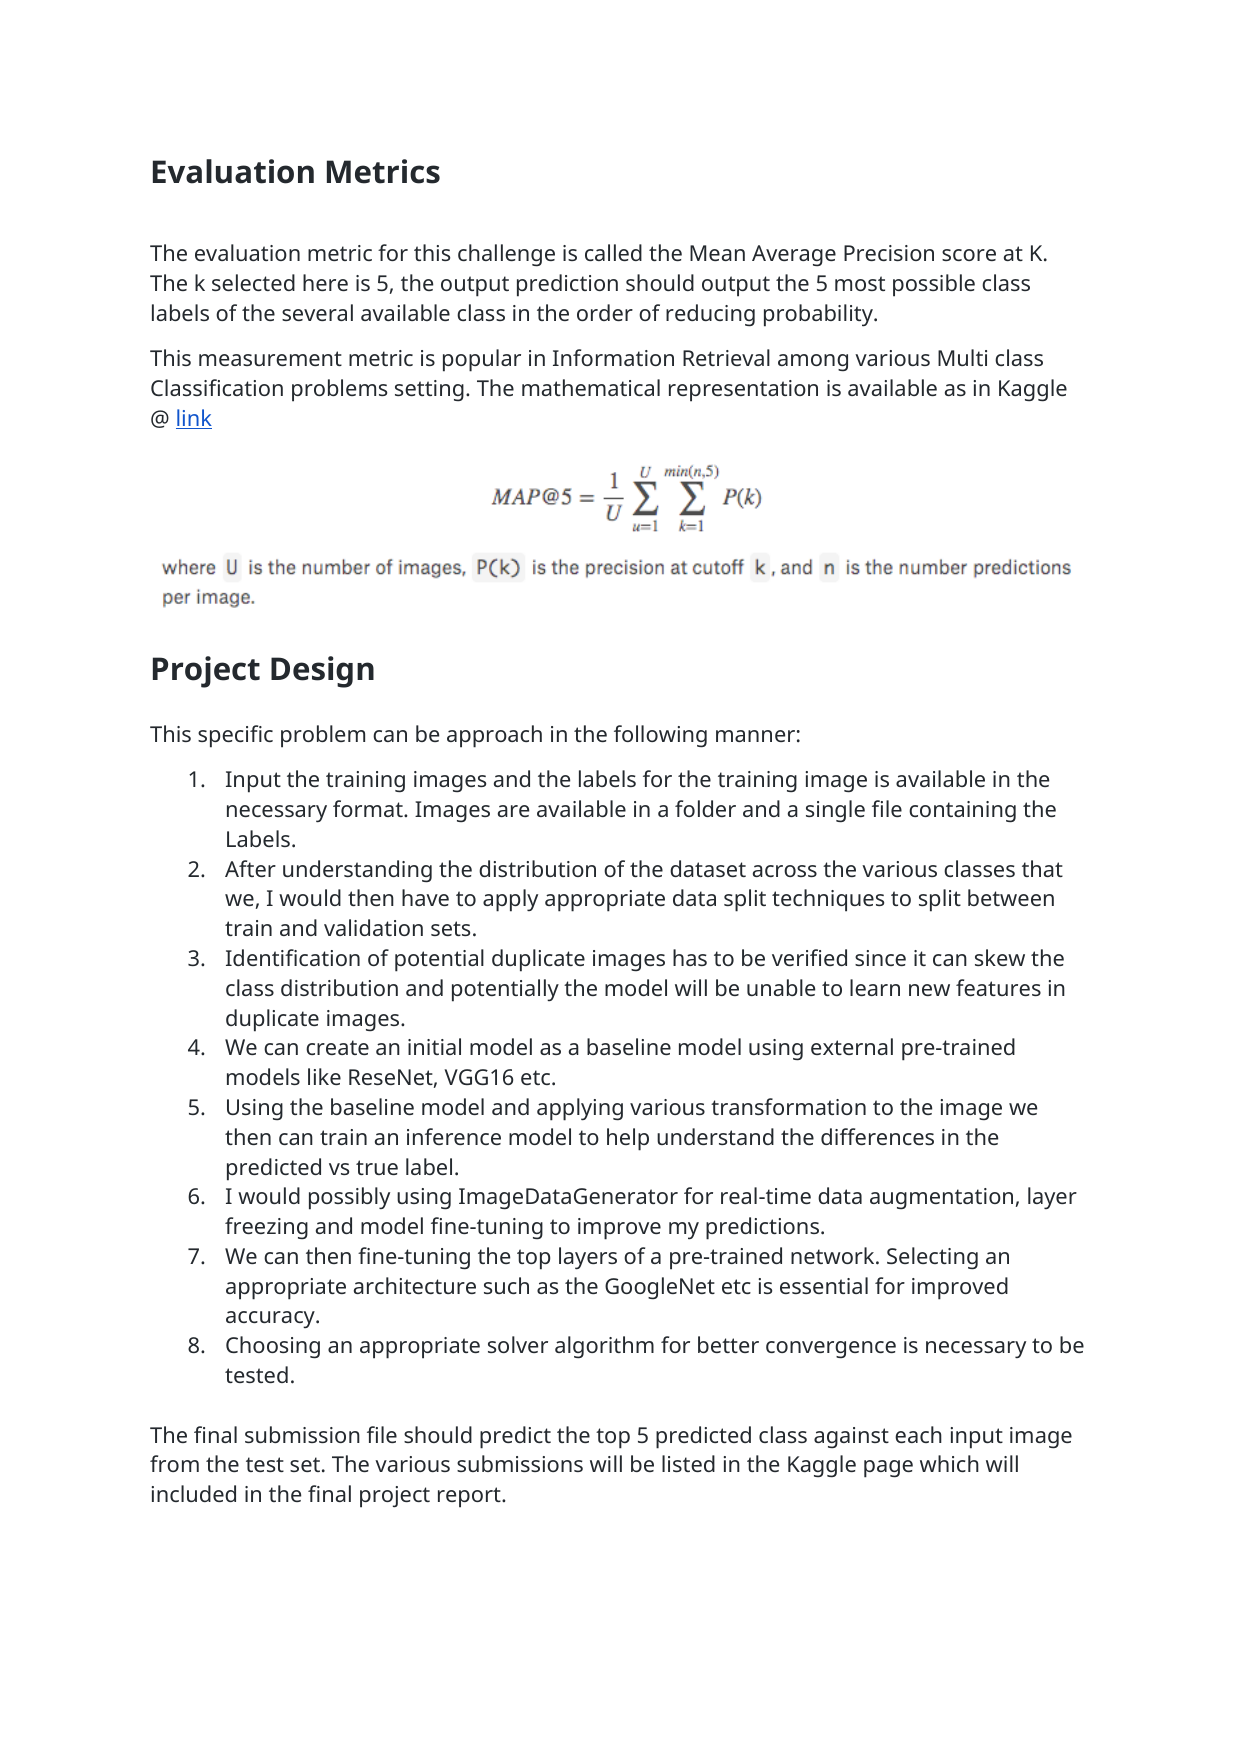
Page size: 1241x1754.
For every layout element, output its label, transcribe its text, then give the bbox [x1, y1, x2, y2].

picture [150, 455, 1091, 620]
list We can create an initial model as a baseline model using external pre-trained models like ReseNet, VGG16 etc. [187, 1032, 1090, 1092]
text Evaluation Metrics [150, 150, 1090, 193]
text The final submission file should predict the top 5 predicted class against each input image from the test set. The various submissions will be listed in the Kaggle page which will included in the final project report. [150, 1420, 1090, 1509]
text This measurement metric is popular in Information Retrieval among various Multi class Classification problems setting. The mathematical representation is available as in Kaggle @ link [150, 343, 1090, 432]
text This specific problem can be approach in the following manner: [150, 719, 1090, 749]
list We can then fine-tuning the top layers of a pre-trained network. Selecting an appropriate architecture such as the GoogleNet etc is essential for improved accuracy. [187, 1241, 1090, 1330]
list After understanding the distribution of the dataset across the various classes that we, I would then have to apply appropriate data split techniques to split between train and validation sets. [187, 854, 1090, 943]
list I would possibly using ImageDataGenerator for real-time data augmentation, layer freezing and model fine-tuning to improve my predictions. [187, 1181, 1090, 1241]
text The evaluation metric for this challenge is called the Mean Average Precision score at K. The k selected here is 5, the output prediction should output the 5 most possible class labels of the several available class in the order of reducing probability. [150, 238, 1090, 327]
list Using the baseline model and applying various transformation to the image we then can train an inference model to help understand the differences in the predicted vs true label. [187, 1092, 1090, 1181]
list Choosing an appropriate solver algorithm for better convergence is necessary to be tested. [187, 1330, 1090, 1390]
text Project Design [150, 647, 1090, 689]
list Input the training images and the labels for the training image is available in the necessary format. Images are available in a folder and a single file containing the Labels. [187, 764, 1090, 854]
list Identification of potential duplicate images has to be verified since it can skew the class distribution and potentially the model will be unable to learn new features in duplicate images. [187, 943, 1090, 1032]
